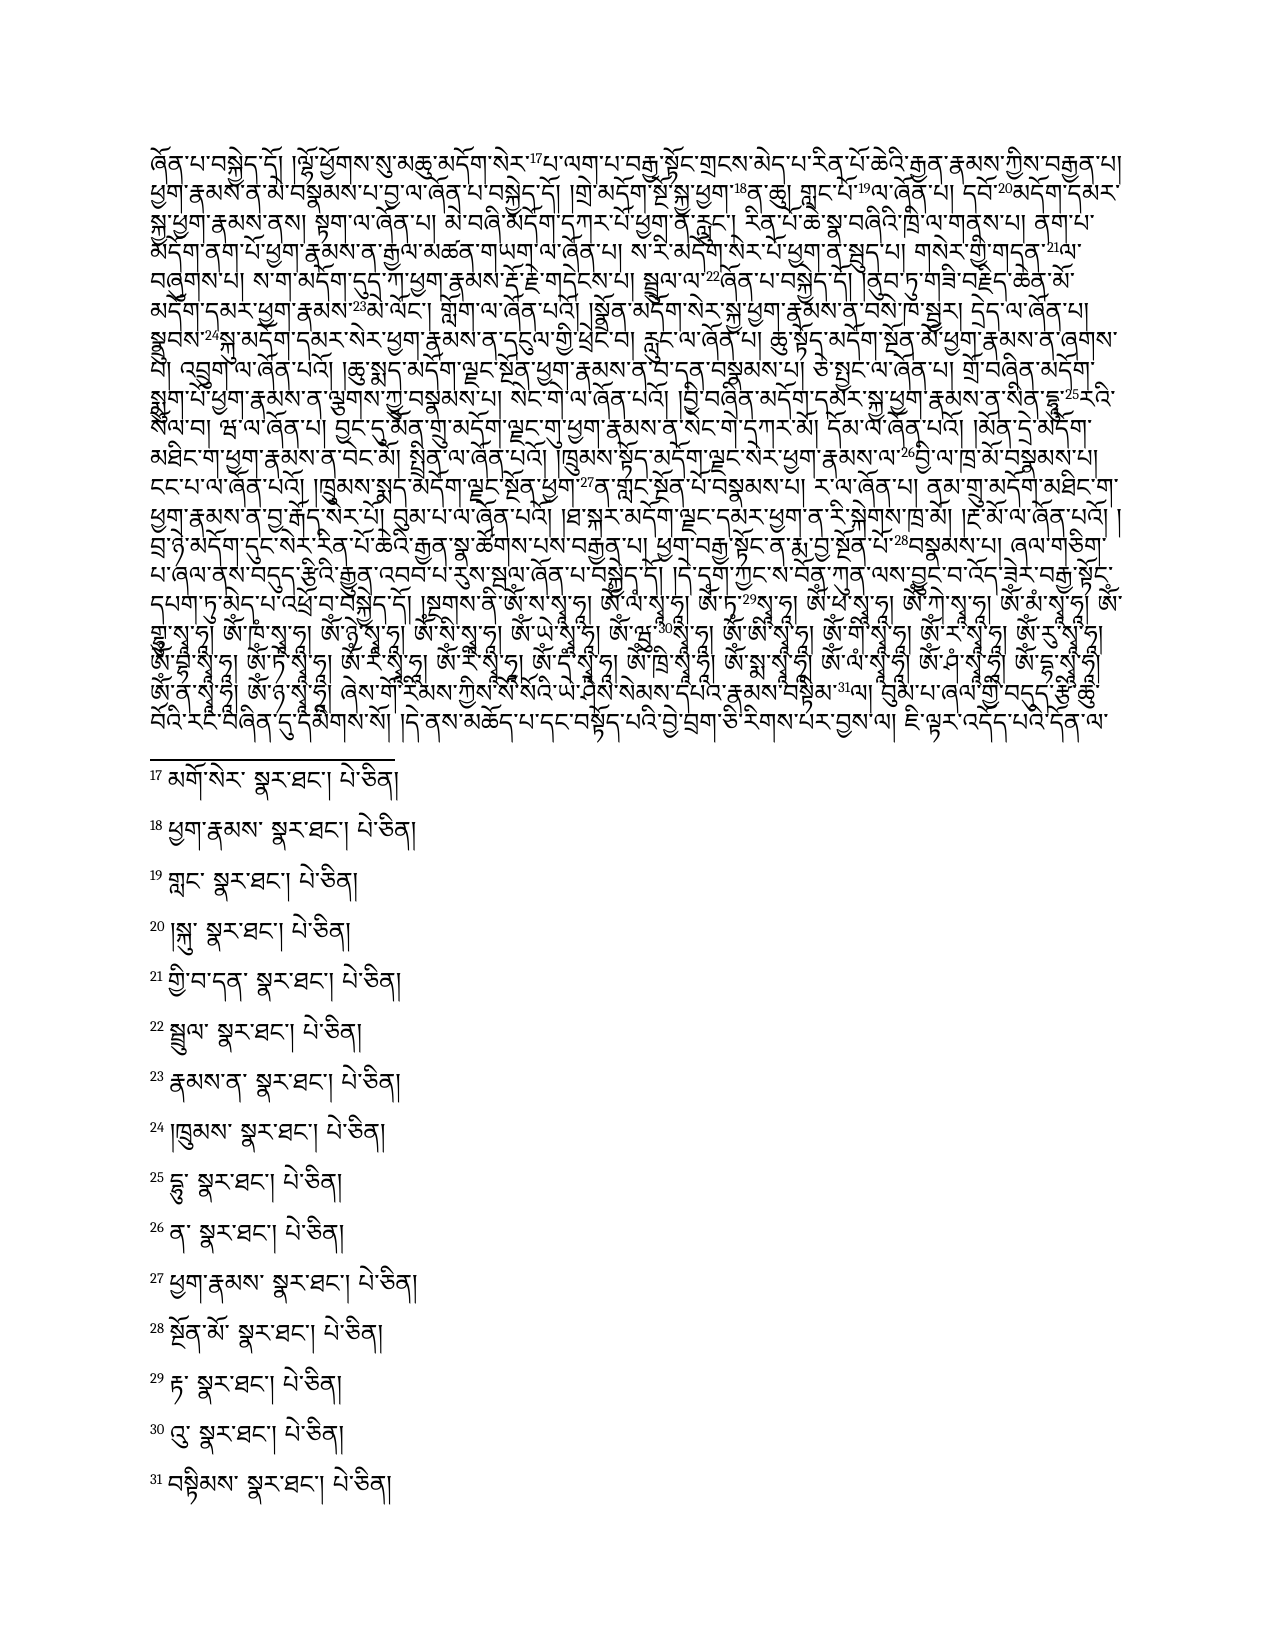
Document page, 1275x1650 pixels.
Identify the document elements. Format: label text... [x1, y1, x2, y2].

text ༄༅། །​དཔལ་རྡོ་རྗེ་རྣམ་པར་འཇོམས་པ་ལ་ཕྱག་འཚལ་ལོ། །​རྒྱུ་སྐར་ཉི་ཤུ་རྩ་བརྒྱད་ཀྱི་དཀྱིལ་འཁོར་དུ་དབང་བསྐུར་བར་འདོད་པའི་སྒྲུབ་པ་པོ་དམ་ཚིག་དང་ལྡན་པས་གནས་ཁང་ཡིད་དང་མཐུན་པར་མེ་ཏོག་སིལ་མ་བཀྲམ་ལ་ས་ཆོག་ལ་སོགས་པ་སྔོན་དུ་སོང་བས་རྒྱུ་སྐར་རྣམས་ཀྱི་དཀྱིལ་འཁོར་བཞེངས་ཏེ་དབུས་པདྨ་འདབ་བརྒྱད་ལ་དཀར་པོ་ལྟེ་བ་སྔོན་པོ། མུ་ཁྱུད་པདྨའི་ཕྲེང་བས་མཛེས་པར་བསྐོར་བ། ཁྱམས་དར་དམར་པོ་ལ་ཤར་ནས་བརྩམས་ནས་སྣ་ཚོགས་ཡིད་དུ་འོང་བའི་ཁང་བུ་བདུན་བདུན་གྱིས་བསྐོར་བ་སྒོ་བཞི་མུ་ཁྱུད་སྣ་ཚོགས་སྐར་མའི་འོད་འཁྲུག་པ་བྲིའོ། །​དེ་ནས་གཙོ་བོའི་མཚན་མ་དང་། པདྨ་རྣམས་ལ་གཟའ་བརྒྱད་ཀྱི་མཚན་མ་དང་། ཁང་བུ་རྣམས་སུ་ཤར་ནས་བརྩམས་ཏེ། མདུང་དང་། མདའ་བོ་ཆེ་དང་། འཁོར་ལོ་དང་། གཏུན་ཤིང་དང་། ཕུབ་དང་། རལ་གྲི་དང་། རྔ་ཡབ་དང་། མེ་དང་། ཆུ་དང་། ས་དང་། རླུང་དང་། རྒྱལ་མཚན་དང་། སྦུད་པ་དང་། རྡོ་རྗེ་དང་། མེ་ལོང་དང་། བསེ་ཁ་སྦྱར་དང་། དངུལ་གྱི་ཕྲེང་བ་དང་། ཞགས་པ་དང་། མདའ་དང་། ལྕགས་ཀྱུ་དང་། སིན་དྷཱུ་རའི་སོལ་བ་དང་། སེང་གེ་དང་། ཝ་དང་། བྱི་ལ་དང་། གླང་པོ་དང་། བྱ་རྒོད་དང་། རི་སྐྱེགས་དང་། རྨ་བྱ་རྣམས་བྲི་བར་བྱའོ། །​དེ་ནས་བུམ་པ་ཉི་ཤུ་རྩ་དགུ་ལ་རྒྱན་ཐམས་ཅད་ཀྱིས་བརྒྱན་པ། སོ་སོའི་མཚན་མ་དྲི་སྣ་ཚོགས་པས་བཏབ་ལ། ཕྱོགས་སུ་གཞག་གོ། །​ཕྱོགས་མཚམས་རྣམས་སུ་ཕུར་བུས་འཁོར་བར་གཞག་གོ། །​དེ་དག་གི་བར་བར་དུའང་ཚོན་སྣ་ཚོགས་པའི་སྐུད་པས་སྦྲེལ་ལོ། །​བདུག་སྤོས་ལ་སོགས་པའི་མཆོད་པའི་ཡོ་བྱད་ཅི་འབྱོར་པ་བཤམ་མོ། །​དེ་ནས་གཟའ་དང་རྒྱུ་སྐར་གྱི་གཏོར་མ་དང་། ཕྱོགས་སྐྱོང་རྣམས་ལ་གཏོར་མ་ཚུལ་བཞིན་དུ་བཤམ་མོ། །​དེ་ནས་ཡན་ལག་བདུན་པ་སྔོན་དུ་སོང་བས་སོ་སོའི་བུམ་པར་སྔགས་དང་ཕྱག་རྒྱས་བསྐྱེད་དོ། །​ཤར་གྱི་བུམ་པ་དང་པོ་ནས་བརྩམས་ཏེ་སྨིན་དྲུག་དཀར་པོ་ཞལ་གཅིག་ཕྱག་སྟོང་དང་ལྡན་པ་ཕྱག་གཡས་ན་མདུང་བསྣམས་པ། ཞལ་ནས་བདུད་རྩིའི་རྒྱུན་འབབ་པ། ཁྱི་དཀར་པོ་ལ་ཞོན་པ་བསྐྱེད་དོ། །​དེ་བཞིན་དུ་གཞན་འདྲ་བ་ལ་སྣར་མ་མདོག་སེར་ལྗང་ཕྱག་ན་མདའ་བོ་ཆེ་ཉ་ལ་ཞོན་པ། མགོ་མདོག་དཀར་སྨུག་འཁོར་ལོ་སྲེ་མོ་ལ་ཞོན་པ། ལག་མདོག་དཀར་གཏུན་ཤིང་བསྣམས་པ་གླང་ལ་ཞོན་པ། ནབ་སོ་མདོག་དཀར་པོ་ཕྱག་ན་ཕུབ་བ་ལང་ལ་ཞོན་པ། རྒྱལ་མདོག་དཀར་སེར་ཕྱག་ན་རལ་གྲི་ཁྱུང་ལ་ཞོན་པ། སྐག་སྔོན་པོ་རྔ་ཡབ་བསྣམས་པ་རྟ་ལ་ཞོན་པ་བསྐྱེད་དོ། །​ལྷོ་ཕྱོགས་སུ་མཆུ་མདོག་སེར་པ་ལག་པ་བརྒྱ་སྟོང་གྲངས་མེད་པ་རིན་པོ་ཆེའི་རྒྱན་རྣམས་ཀྱིས་བརྒྱན་པ། ཕྱག་རྣམས་ན་མེ་བསྣམས་པ་བྱ་ལ་ཞོན་པ་བསྐྱེད་དོ། །​གྲེ་མདོག་སྔོ་སྐྱ་ཕྱག་ན་ཆུ། གླང་པོ་ལ་ཞོན་པ། དབོ་མདོག་དམར་སྐྱ་ཕྱག་རྣམས་ནས། སྟག་ལ་ཞོན་པ། མེ་བཞི་མདོག་དཀར་པོ་ཕྱག་ན་རླུང་། རིན་པོ་ཆེ་སྣ་བཞིའི་ཁྲི་ལ་གནས་པ། ནག་པ་མདོག་ནག་པོ་ཕྱག་རྣམས་ན་རྒྱལ་མཚན་གཡག་ལ་ཞོན་པ། ས་རི་མདོག་སེར་པོ་ཕྱག་ན་སྦུད་པ། གསེར་གྱི་གདན་ལ་བཞུགས་པ། ས་ག་མདོག་དུད་ཀ་ཕྱག་རྣམས་རྡོ་རྗེ་གདེངས་པ། སྦྲུལ་ལ་ཞོན་པ་བསྐྱེད་དོ། །​ནུབ་ཏུ་གཟི་བརྗིད་ཆེན་མོ་མདོག་དམར་ཕྱག་རྣམས་མེ་ལོང་། གློག་ལ་ཞོན་པའོ། །​སྣྲོན་མདོག་སེར་སྐྱ་ཕྱག་རྣམས་ན་བསེ་ཁ་སྦྱར། དྲེད་ལ་ཞོན་པ། སྣྲུབས་སྐུ་མདོག་དམར་སེར་ཕྱག་རྣམས་ན་དངུལ་གྱི་ཕྲེང་བ། རླུང་ལ་ཞོན་པ། ཆུ་སྟོད་མདོག་སྔོན་མོ་ཕྱག་རྣམས་ན་ཞགས་པ། འབྲུག་ལ་ཞོན་པའོ། །​ཆུ་སྨད་མདོག་ལྗང་སྔོན་ཕྱག་རྣམས་ན་བ་དན་བསྣམས་པ། ཅེ་སྤྱང་ལ་ཞོན་པ། གྲོ་བཞིན་མདོག་སྨུག་པོ་ཕྱག་རྣམས་ན་ལྕགས་ཀྱུ་བསྣམས་པ། སེང་གེ་ལ་ཞོན་པའོ། །​བྱི་བཞིན་མདོག་དམར་སྐྱ་ཕྱག་རྣམས་ན་སིན་དྷཱུ་རའི་སོལ་བ། ཝ་ལ་ཞོན་པ། བྱང་དུ་མོན་གྲུ་མདོག་ལྗང་གུ་ཕྱག་རྣམས་ན་སེང་གེ་དཀར་མོ། དོམ་ལ་ཞོན་པའོ། །​མོན་དྲེ་མདོག་མཐིང་ག་ཕྱག་རྣམས་ན་བེང་མོ། སྤྲིན་ལ་ཞོན་པའོ། །​ཁྲུམས་སྟོད་མདོག་ལྗང་སེར་ཕྱག་རྣམས་ལ་བྱི་ལ་ཁྲ་མོ་བསྣམས་པ། ངང་པ་ལ་ཞོན་པའོ། །​ཁྲུམས་སྨད་མདོག་ལྗང་སྔོན་ཕྱག་ན་གླང་སྔོན་པོ་བསྣམས་པ། ར་ལ་ཞོན་པ། ནམ་གྲུ་མདོག་མཐིང་ག་ཕྱག་རྣམས་ན་བྱ་རྒོད་སེར་པོ། བུམ་པ་ལ་ཞོན་པའོ། །​ཐ་སྐར་མདོག་ལྗང་དམར་ཕྱག་ན་རི་སྐེགས་ཁྲ་མོ། །​རྔ་མོ་ལ་ཞོན་པའོ། །​བྲ་ཉེ་མདོག་དུང་སེར་རིན་པོ་ཆེའི་རྒྱན་སྣ་ཚོགས་པས་བརྒྱན་པ། ཕྱག་བརྒྱ་སྟོང་ན་རྨ་བྱ་སྔོན་པོ་བསྣམས་པ། ཞལ་གཅིག་པ་ཞལ་ནས་བདུད་རྩིའི་རྒྱུན་འབབ་པ་རུས་སྦལ་ཞོན་པ་བསྐྱེད་དོ། །​དེ་དག་ཀྱང་ས་བོན་ཀུན་ལས་བྱུང་བ་འོད་ཟེར་བརྒྱ་སྟོང་དཔག་ཏུ་མེད་པ་འཕྲོ་བ་བསྐྱེད་དོ། །​སྔགས་ནི་ཨོཾ་ས་སྭཱ་ཧཱ། ཨོཾ་ལཾ་སྭཱ་ཧཱ། ཨོཾ་ཏ་སྭཱ་ཧཱ། ཨོཾ་ཕ་སྭཱ་ཧཱ། ཨོཾ་ཀེ་སྭཱ་ཧཱ། ཨོཾ་མཾ་སྭཱ་ཧཱ། ཨོཾ་གྷུ་སྭཱ་ཧཱ། ཨོཾ་ཁཾ་སྭཱ་ཧཱ། ཨོཾ་ཉེ་སྭཱ་ཧཱ། ཨོཾ་སི་སྭཱ་ཧཱ། ཨོཾ་ཡེ་སྭཱ་ཧཱ། ཨོཾ་ཝུ་སྭཱ་ཧཱ། ཨོཾ་ཨི་སྭཱ་ཧཱ། ཨོཾ་གི་སྭཱ་ཧཱ། ཨོཾ་ར་སྭཱ་ཧཱ། ཨོཾ་རུ་སྭཱ་ཧཱ། ཨོཾ་བྷ་སྭཱ་ཧཱ། ཨོཾ་ཏེ་སྭཱ་ཧཱ། ཨོཾ་རཾ་སྭཱ་ཧཱ། ཨོཾ་རི་སྭཱ་ཧཱ། ཨོཾ་དཾ་སྭཱ་ཧཱ། ཨོཾ་ཁྲི་སྭཱ་ཧཱ། ཨོཾ་སྨ་སྭཱ་ཧཱ། ཨོཾ་ལཾ་སྭཱ་ཧཱ། ཨོཾ་ཤཾ་སྭཱ་ཧཱ། ཨོཾ་དྷ་སྭཱ་ཧཱ། ཨོཾ་ན་སྭཱ་ཧཱ། ཨོཾ་ཉ་སྭཱ་ཧཱ། ཞེས་གོ་རིམས་ཀྱིས་སོ་སོའི་ཡེ་ཤེས་སེམས་དཔའ་རྣམས་བསྟིམ་ལ། བུམ་པ་ཞལ་གྱི་བདུད་རྩི་ཆུ་བོའི་རང་བཞིན་དུ་དམིགས་སོ། །​དེ་ནས་མཆོད་པ་དང་བསྟོད་པའི་བྱེ་བྲག་ཅི་རིགས་པར་བྱས་ལ། ཇི་ལྟར་འདོད་པའི་དོན་ལ་གསོལ་བ་བཏབ། དེ་ནས་སློབ་མ་གོས་གསར་པ་གྱོན་ལ། ཁྲུས་ནས་བཏོན་ལ་དཀྱིལ་འཁོར་དུ་གཞུག་པ་དང་། མེ་ཏོག་ཕོག་པའི་ལས་ཀྱི་ལྷ་ངོ་བསྟན་པ་དང་། དབང་བསྐུར་བར་བྱའོ། །​དེ་ནས་གཏོར་མའི་ཆོ་ག་རྒྱས་པར་བྱའོ། །​གཏོར་མ་ཆུ་ཀླུང་ཆེན་པོར་བསྐྱལ་ལོ། །​དཀྱིལ་འཁོར་བསྡུ་ཞིང་སློབ་མ་བུམ་པའི་ཆུས་ཁྲུས་བྱ་ཞིང་བཀྲ་ཤིས་གསོལ་བ་དང་། ཚོགས་ཇི་ལྟར་རིགས་པར་བསག་གོ། །​རྒྱུ་སྐར་ཉི་ཤུ་རྩ་བརྒྱད་ཀྱི་དབང་བསྐུར་བའི་དཀྱིལ་འཁོར་གྱི་ཆོ་ག་རྡོ་རྗེ་གོ་ཆ་མ་ཞེས་བྱ་བ། དཔལ་མར་མེ་མཛད་བཟང་པོས་མཛད་པ་རྫོགས་སོ། །​ [150, 150, 1125, 737]
